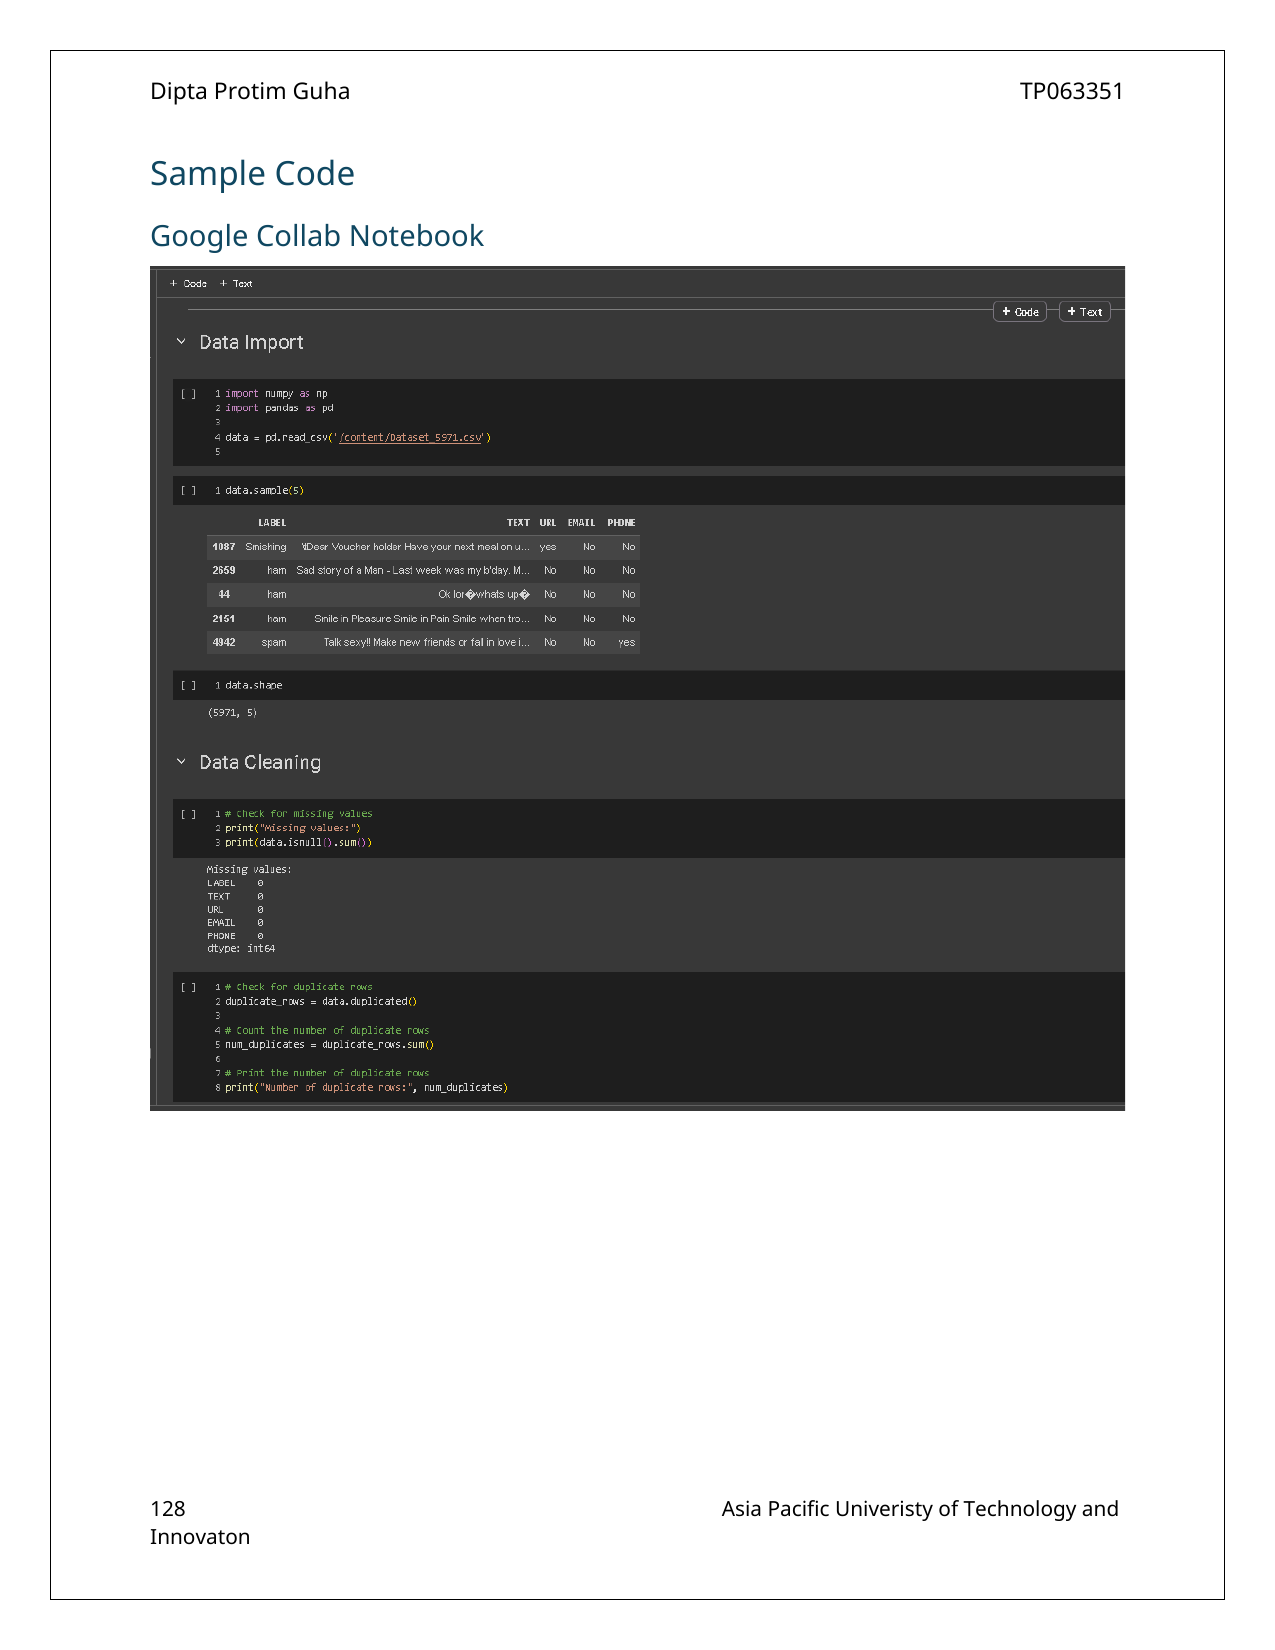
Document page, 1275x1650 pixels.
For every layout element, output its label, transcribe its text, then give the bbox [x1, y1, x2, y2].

subtitle Google Collab Notebook [150, 216, 1125, 255]
picture [150, 266, 1125, 1111]
subtitle Sample Code [150, 150, 1125, 195]
